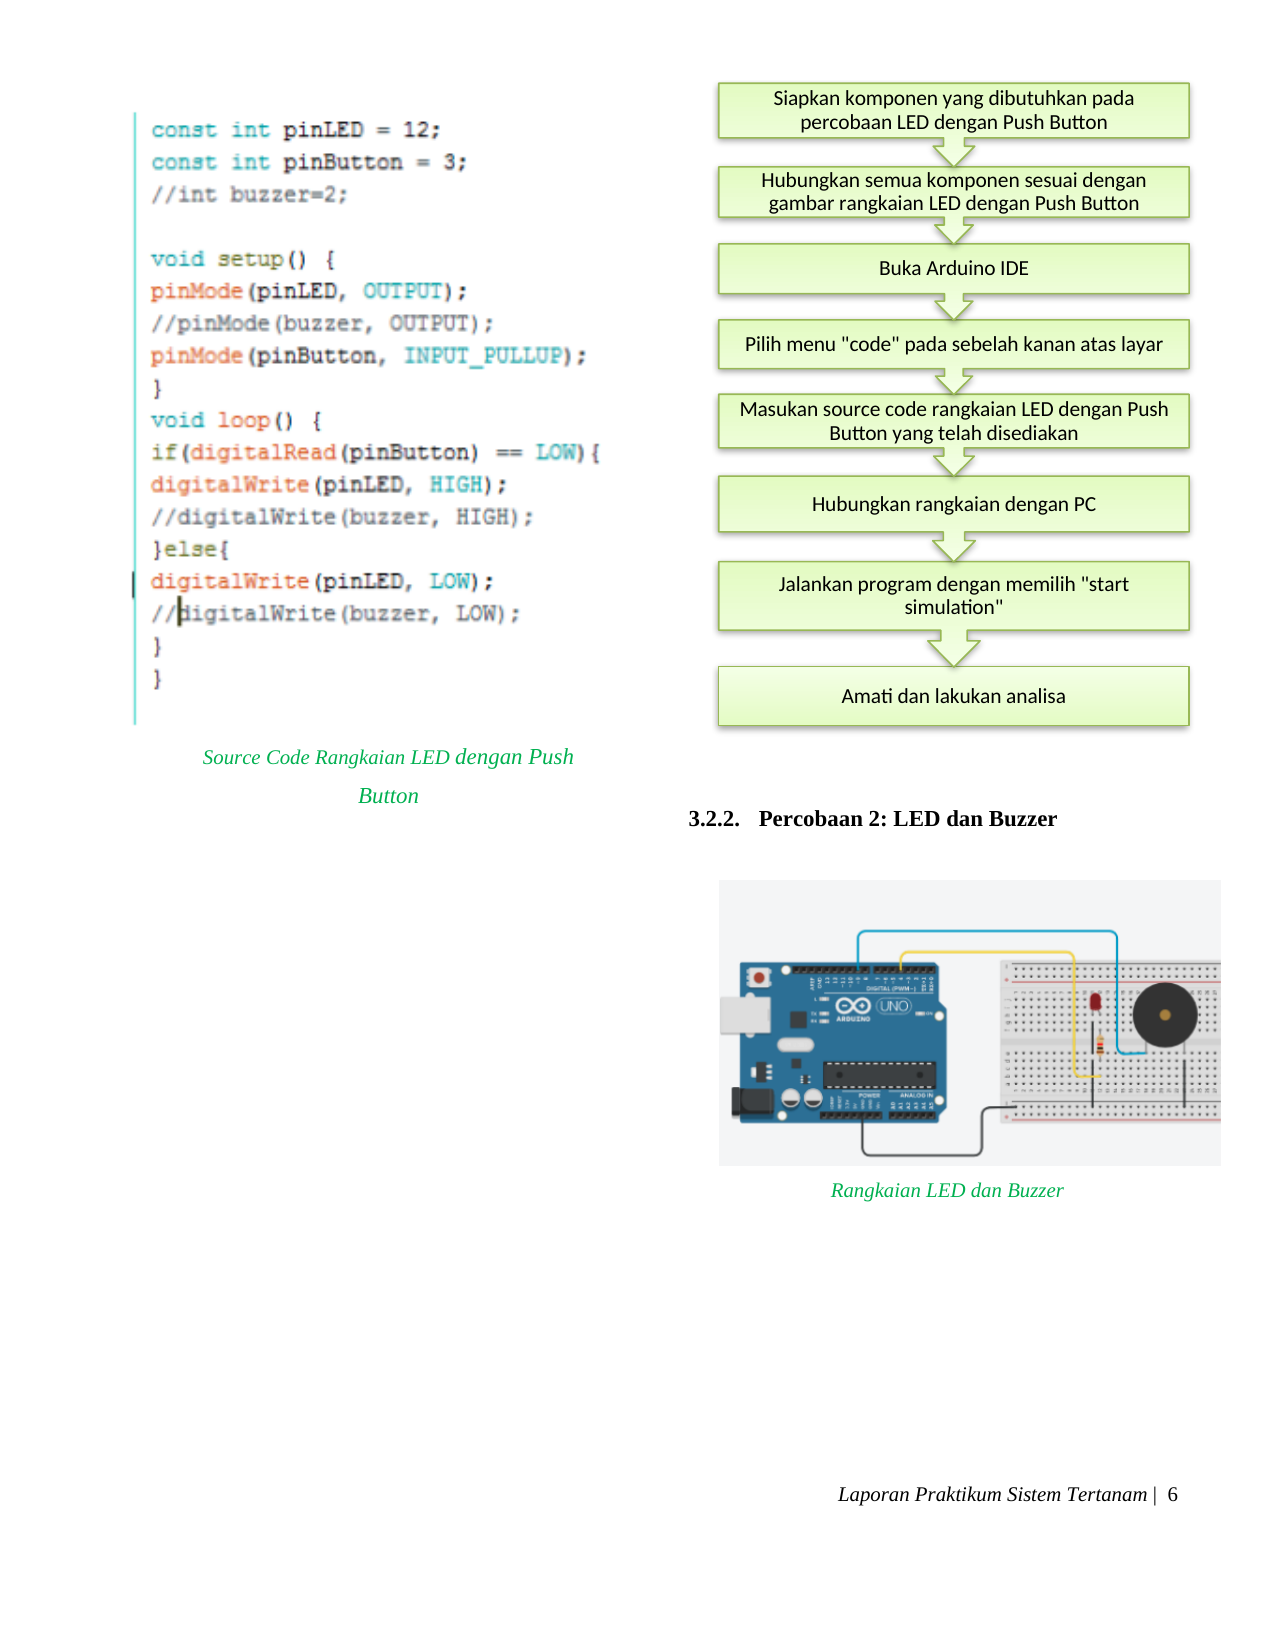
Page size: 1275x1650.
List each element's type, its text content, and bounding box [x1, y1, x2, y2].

list Percobaan 2: LED dan Buzzer [688, 805, 1177, 831]
list Rangkaian LED dan Buzzer [719, 1178, 1177, 1202]
picture [718, 880, 1222, 1166]
picture [127, 110, 630, 731]
list Source Code Rangkaian LED dengan Push Button [178, 743, 601, 808]
